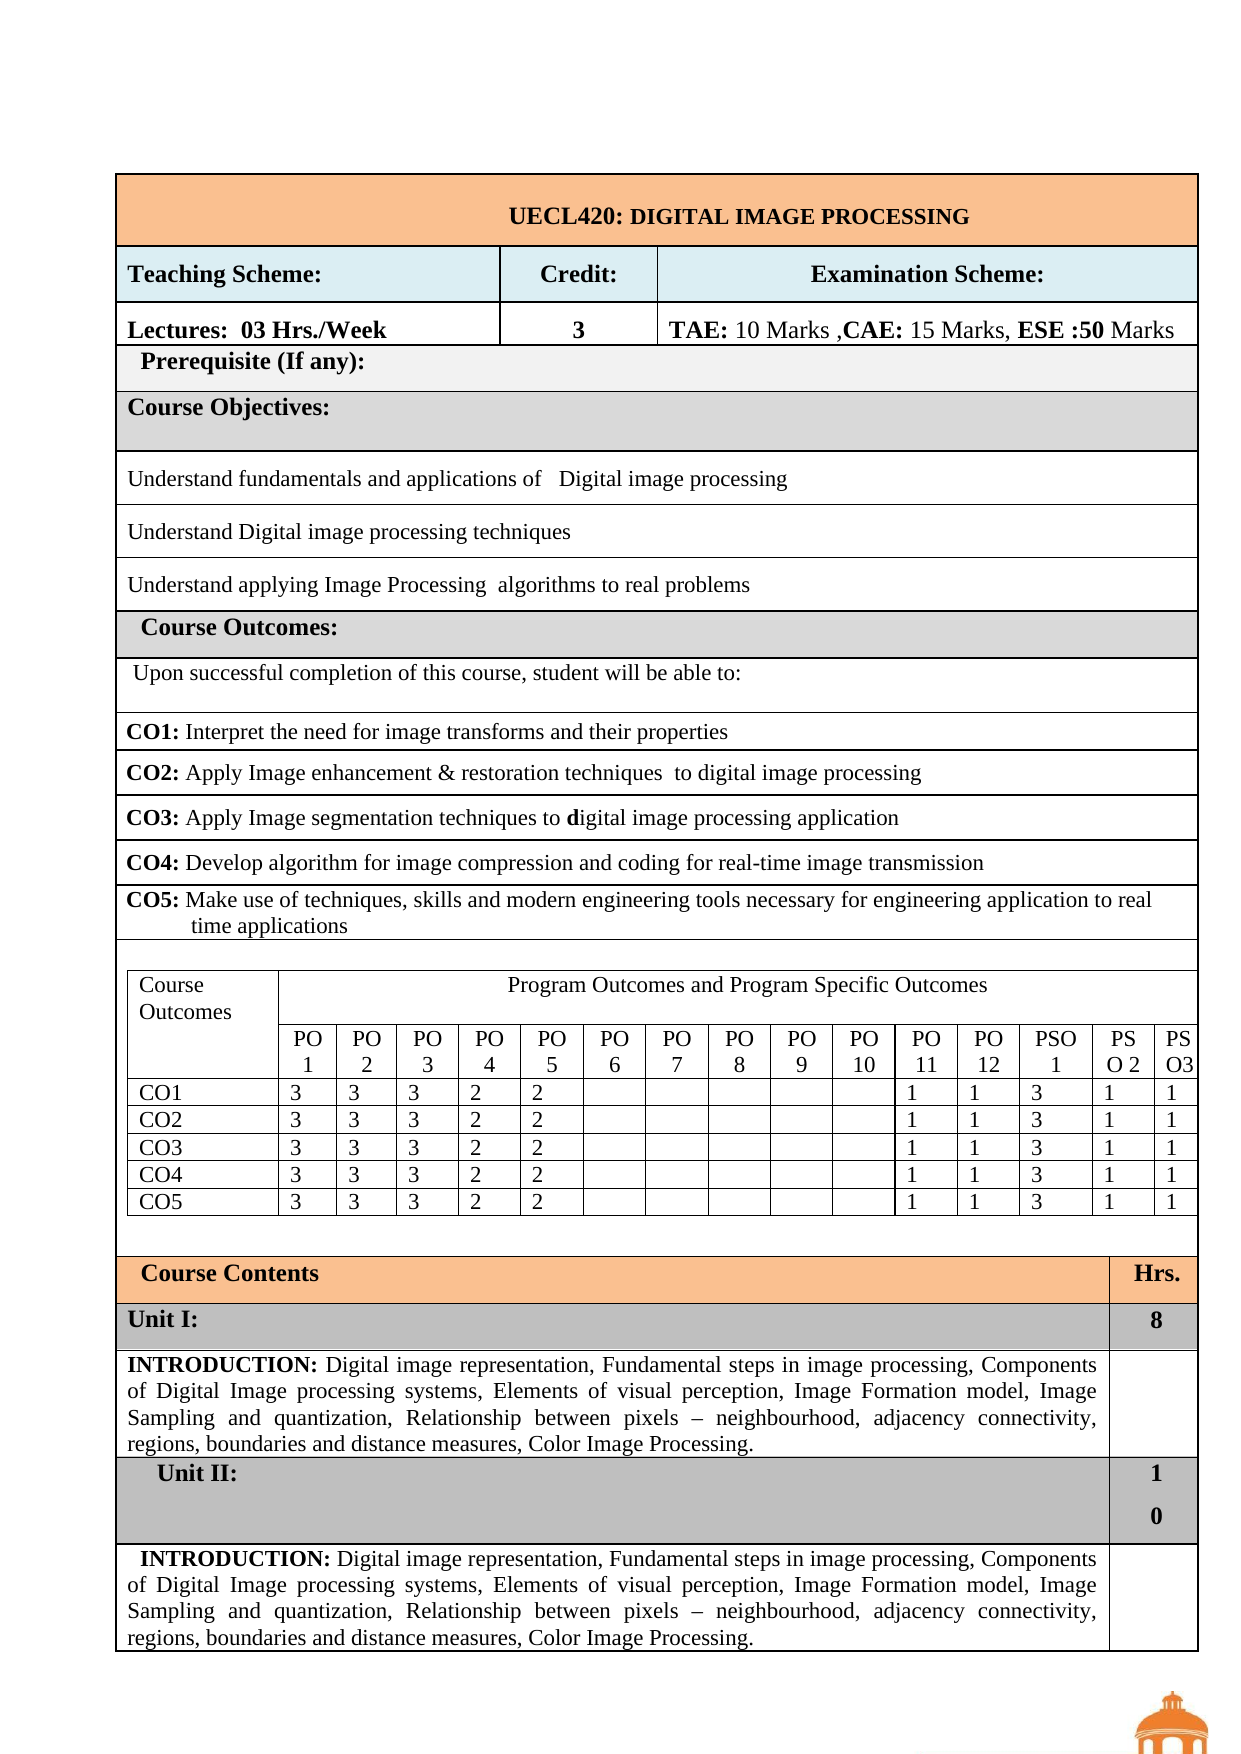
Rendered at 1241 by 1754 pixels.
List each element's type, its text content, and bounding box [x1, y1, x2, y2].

table_cell [1110, 1351, 1197, 1456]
table_cell CO2: Apply Image enhancement & restoration techniques to digital image processing [117, 751, 1197, 794]
table_cell 3 [501, 303, 657, 344]
table_cell CO3: Apply Image segmentation techniques to digital image processing application [117, 796, 1197, 839]
table_cell Course Outcomes: [117, 612, 1197, 657]
table_cell Unit I: [117, 1304, 1109, 1349]
table_cell 8 [1110, 1304, 1197, 1349]
table_cell Understand Digital image processing techniques [117, 505, 1197, 557]
table_cell Unit II: [117, 1458, 1109, 1543]
table_cell [117, 940, 1197, 1256]
table_header UECL420: DIGITAL IMAGE PROCESSING [117, 175, 1197, 245]
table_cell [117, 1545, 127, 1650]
table_cell CO4: Develop algorithm for image compression and coding for real-time image transmission [117, 841, 1197, 884]
table_cell Credit: [501, 247, 657, 301]
table_cell Course Contents [117, 1257, 1109, 1303]
table_cell Understand applying Image Processing algorithms to real problems [117, 558, 1197, 610]
table_cell Prerequisite (If any): [117, 346, 1197, 391]
table_cell INTRODUCTION: Digital image representation, Fundamental steps in image processing, Components of Digital Image processing systems, Elements of visual perception, Image Formation model, Image Sampling and quantization, Relationship between pixels – neighbourhood, adjacency connectivity, regions, boundaries and distance measures, Color Image Processing. [117, 1351, 1109, 1456]
table_cell TAE: 10 Marks ,CAE: 15 Marks, ESE :50 Marks [658, 303, 1197, 344]
table_cell Lectures: 03 Hrs./Week [117, 303, 499, 344]
table_cell Examination Scheme: [658, 247, 1197, 301]
table_cell CO5: Make use of techniques, skills and modern engineering tools necessary for engineering application to real time applications [117, 886, 1197, 938]
table_cell 10 [1110, 1458, 1197, 1543]
table_cell Hrs. [1110, 1257, 1197, 1303]
table_cell [1110, 1545, 1197, 1650]
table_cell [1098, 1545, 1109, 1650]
table_cell Teaching Scheme: [117, 247, 499, 301]
table_cell Understand fundamentals and applications of Digital image processing [117, 452, 1197, 504]
picture [130, 1691, 1209, 1754]
table_cell Upon successful completion of this course, student will be able to: [117, 659, 1197, 711]
table_cell CO1: Interpret the need for image transforms and their properties [117, 713, 1197, 749]
table_cell Course Objectives: [117, 392, 1197, 450]
